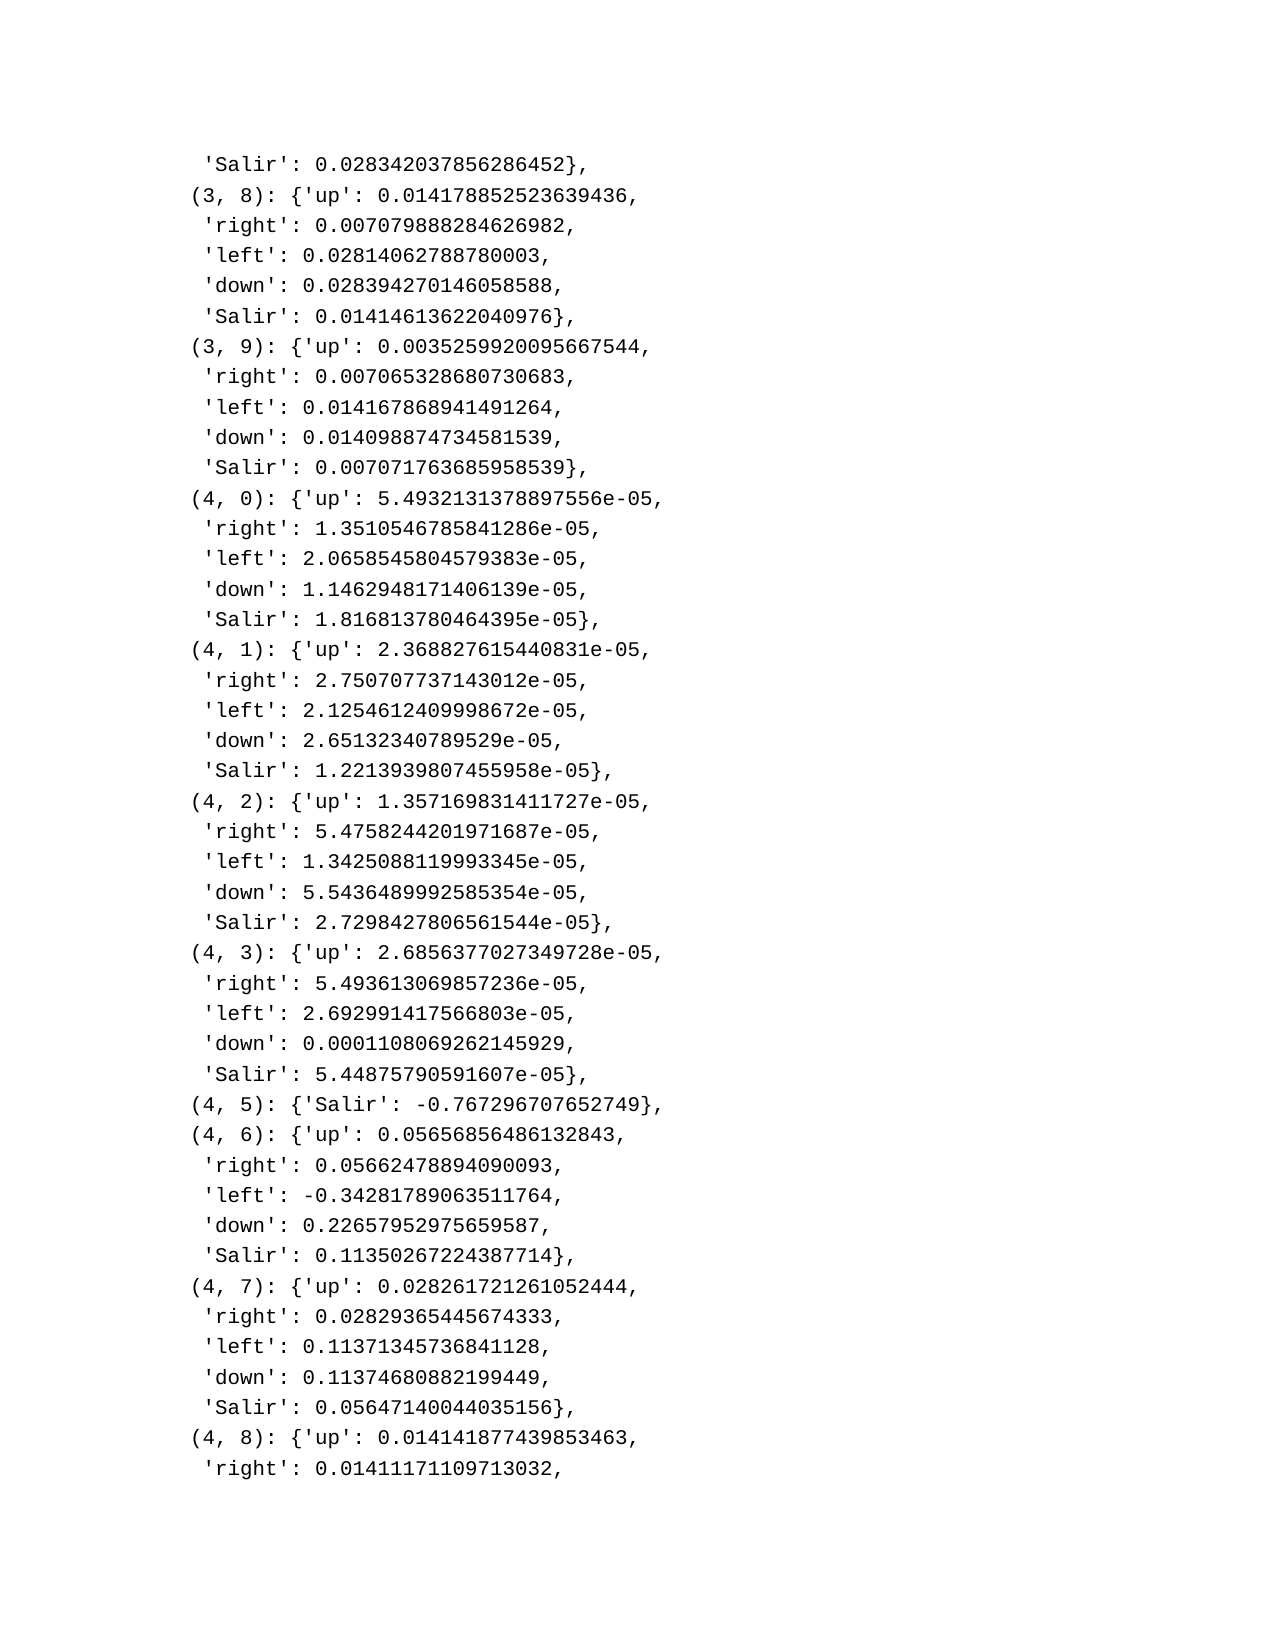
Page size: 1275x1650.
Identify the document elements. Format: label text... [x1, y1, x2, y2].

text 'down': 1.1462948171406139e-05, [177, 572, 1098, 602]
text 'right': 0.01411171109713032, [177, 1451, 1098, 1481]
text 'Salir': 0.01414613622040976}, [177, 299, 1098, 329]
text 'down': 0.014098874734581539, [177, 420, 1098, 451]
text 'left': 2.0658545804579383e-05, [177, 542, 1098, 572]
text 'right': 0.05662478894090093, [177, 1148, 1098, 1178]
text 'Salir': 5.44875790591607e-05}, [177, 1057, 1098, 1087]
text 'right': 1.3510546785841286e-05, [177, 511, 1098, 542]
text 'left': 2.692991417566803e-05, [177, 996, 1098, 1027]
text 'Salir': 0.007071763685958539}, [177, 451, 1098, 481]
text (3, 8): {'up': 0.014178852523639436, [177, 178, 1098, 208]
text 'down': 5.5436489992585354e-05, [177, 875, 1098, 905]
text 'right': 2.750707737143012e-05, [177, 663, 1098, 693]
text 'Salir': 0.11350267224387714}, [177, 1239, 1098, 1269]
text (4, 8): {'up': 0.014141877439853463, [177, 1421, 1098, 1451]
text 'right': 5.4758244201971687e-05, [177, 814, 1098, 845]
text 'down': 0.028394270146058588, [177, 269, 1098, 299]
text 'left': 0.11371345736841128, [177, 1330, 1098, 1360]
text (4, 0): {'up': 5.4932131378897556e-05, [177, 481, 1098, 511]
text 'Salir': 1.816813780464395e-05}, [177, 602, 1098, 633]
text 'left': 0.02814062788780003, [177, 238, 1098, 269]
text 'Salir': 0.05647140044035156}, [177, 1390, 1098, 1421]
text 'Salir': 1.2213939807455958e-05}, [177, 754, 1098, 784]
text 'left': -0.34281789063511764, [177, 1178, 1098, 1208]
text 'right': 0.007079888284626982, [177, 208, 1098, 238]
text 'left': 0.014167868941491264, [177, 390, 1098, 420]
text 'down': 0.11374680882199449, [177, 1360, 1098, 1390]
text (4, 1): {'up': 2.368827615440831e-05, [177, 633, 1098, 663]
text 'down': 2.65132340789529e-05, [177, 723, 1098, 754]
text (4, 3): {'up': 2.6856377027349728e-05, [177, 936, 1098, 966]
text 'down': 0.0001108069262145929, [177, 1027, 1098, 1057]
text 'left': 1.3425088119993345e-05, [177, 845, 1098, 875]
text 'left': 2.1254612409998672e-05, [177, 693, 1098, 723]
text (4, 6): {'up': 0.05656856486132843, [177, 1118, 1098, 1148]
text (3, 9): {'up': 0.0035259920095667544, [177, 329, 1098, 360]
text (4, 2): {'up': 1.357169831411727e-05, [177, 784, 1098, 814]
text 'down': 0.22657952975659587, [177, 1208, 1098, 1239]
text 'right': 0.007065328680730683, [177, 360, 1098, 390]
text (4, 5): {'Salir': -0.767296707652749}, [177, 1087, 1098, 1118]
text 'right': 5.493613069857236e-05, [177, 966, 1098, 996]
text 'Salir': 2.7298427806561544e-05}, [177, 905, 1098, 936]
text 'Salir': 0.028342037856286452}, [177, 148, 1098, 178]
text (4, 7): {'up': 0.028261721261052444, [177, 1269, 1098, 1299]
text 'right': 0.02829365445674333, [177, 1299, 1098, 1330]
